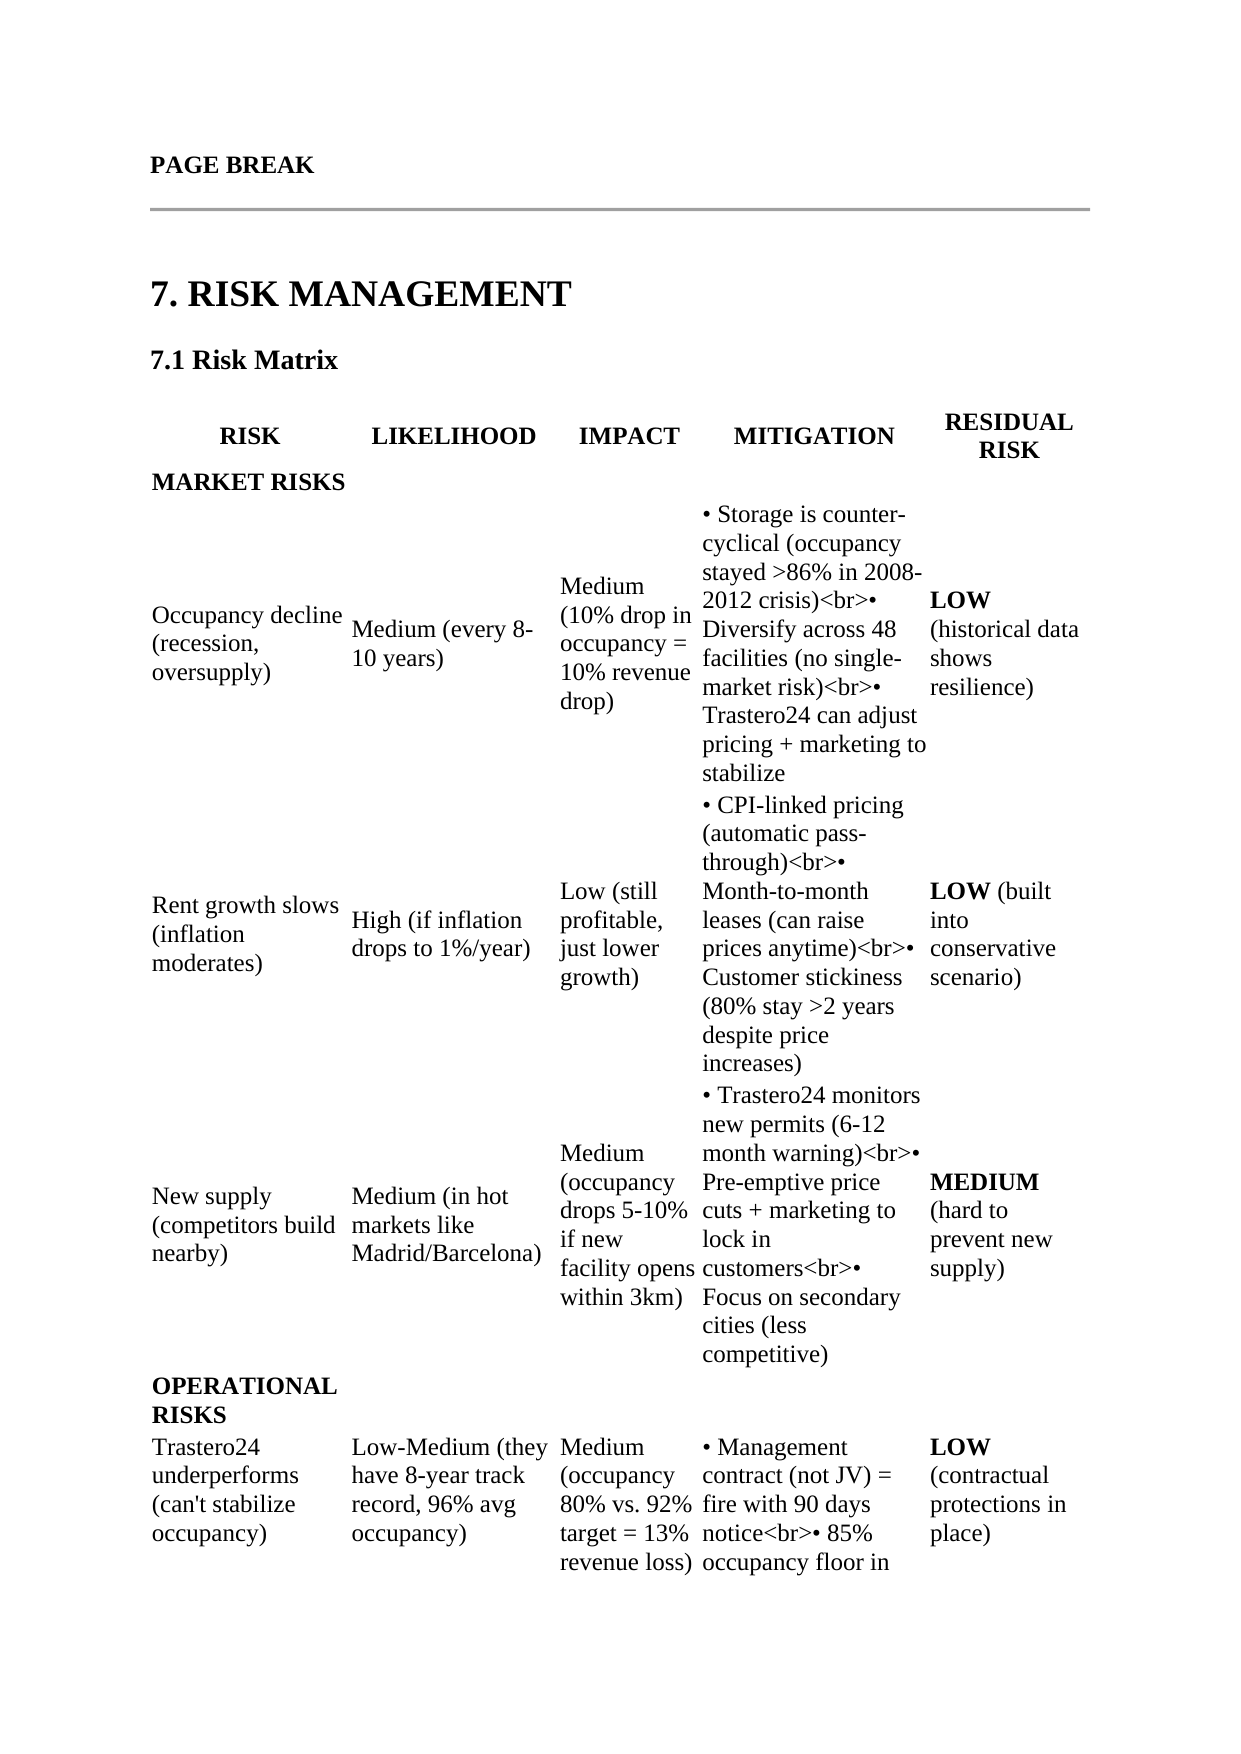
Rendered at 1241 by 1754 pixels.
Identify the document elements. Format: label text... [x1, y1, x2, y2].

text PAGE BREAK [150, 150, 1090, 179]
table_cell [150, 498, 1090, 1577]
text 7.1 Risk Matrix [150, 343, 1090, 376]
text 7. RISK MANAGEMENT [150, 271, 1090, 314]
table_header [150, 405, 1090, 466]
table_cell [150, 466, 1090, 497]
